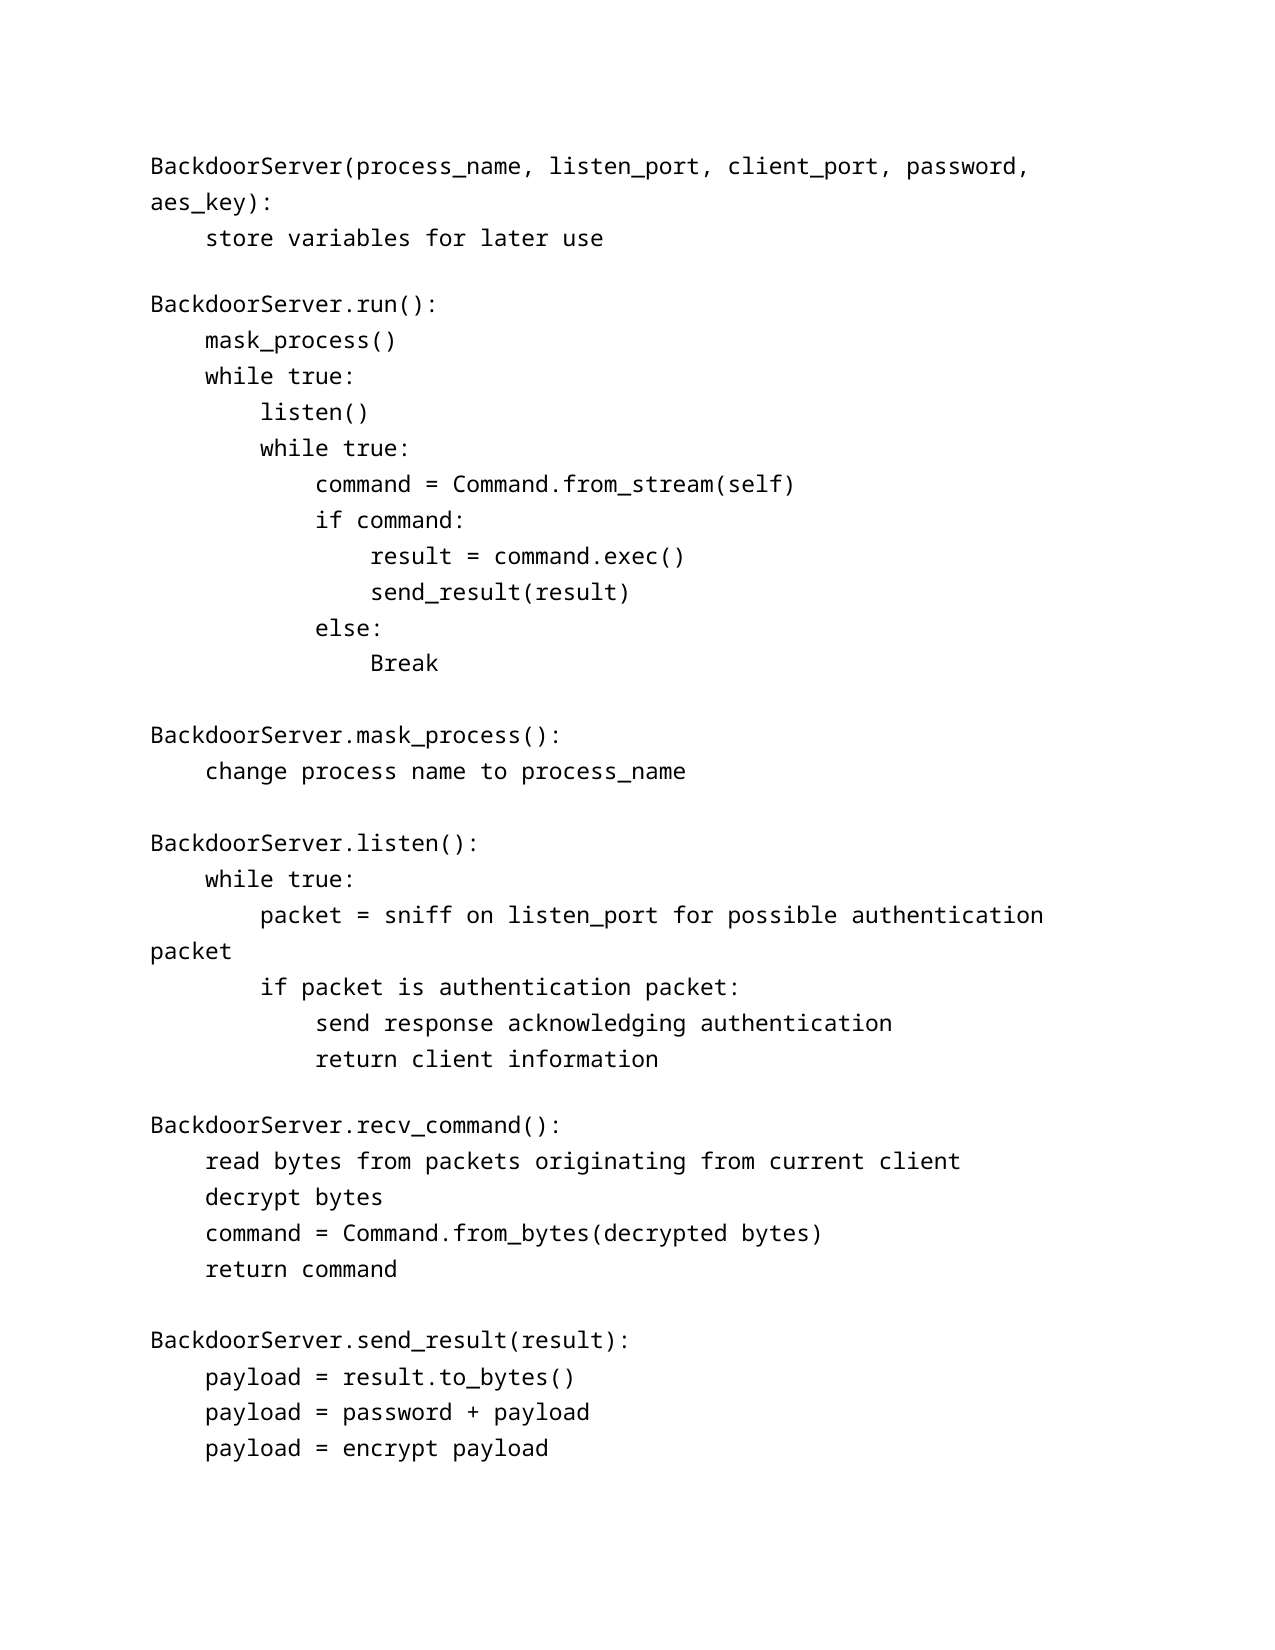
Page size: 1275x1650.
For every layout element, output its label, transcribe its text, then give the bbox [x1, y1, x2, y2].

text payload = result.to_bytes() [150, 1360, 1125, 1392]
text if command: [150, 504, 1125, 535]
text mask_process() [150, 324, 1125, 355]
text decrypt bytes [150, 1181, 1125, 1212]
text store variables for later use [150, 222, 1125, 253]
text return client information [150, 1043, 1125, 1074]
text BackdoorServer.recv_command(): [150, 1109, 1125, 1140]
text while true: [150, 432, 1125, 463]
text BackdoorServer.mask_process(): [150, 719, 1125, 751]
text if packet is authentication packet: [150, 971, 1125, 1002]
text send_result(result) [150, 576, 1125, 607]
text listen() [150, 396, 1125, 427]
text BackdoorServer.run(): [150, 288, 1125, 319]
text command = Command.from_bytes(decrypted bytes) [150, 1217, 1125, 1248]
text result = command.exec() [150, 539, 1125, 571]
text payload = encrypt payload [150, 1432, 1125, 1463]
text change process name to process_name [150, 755, 1125, 786]
text payload = password + payload [150, 1396, 1125, 1428]
text BackdoorServer.send_result(result): [150, 1324, 1125, 1356]
text send response acknowledging authentication [150, 1007, 1125, 1038]
text BackdoorServer.listen(): [150, 827, 1125, 858]
text return command [150, 1253, 1125, 1284]
text BackdoorServer(process_name, listen_port, client_port, password, aes_key): [150, 150, 1125, 217]
text read bytes from packets originating from current client [150, 1145, 1125, 1176]
text Break [150, 647, 1125, 679]
text command = Command.from_stream(self) [150, 468, 1125, 499]
text while true: [150, 360, 1125, 391]
text else: [150, 611, 1125, 643]
text packet = sniff on listen_port for possible authentication packet [150, 899, 1125, 966]
text while true: [150, 863, 1125, 894]
